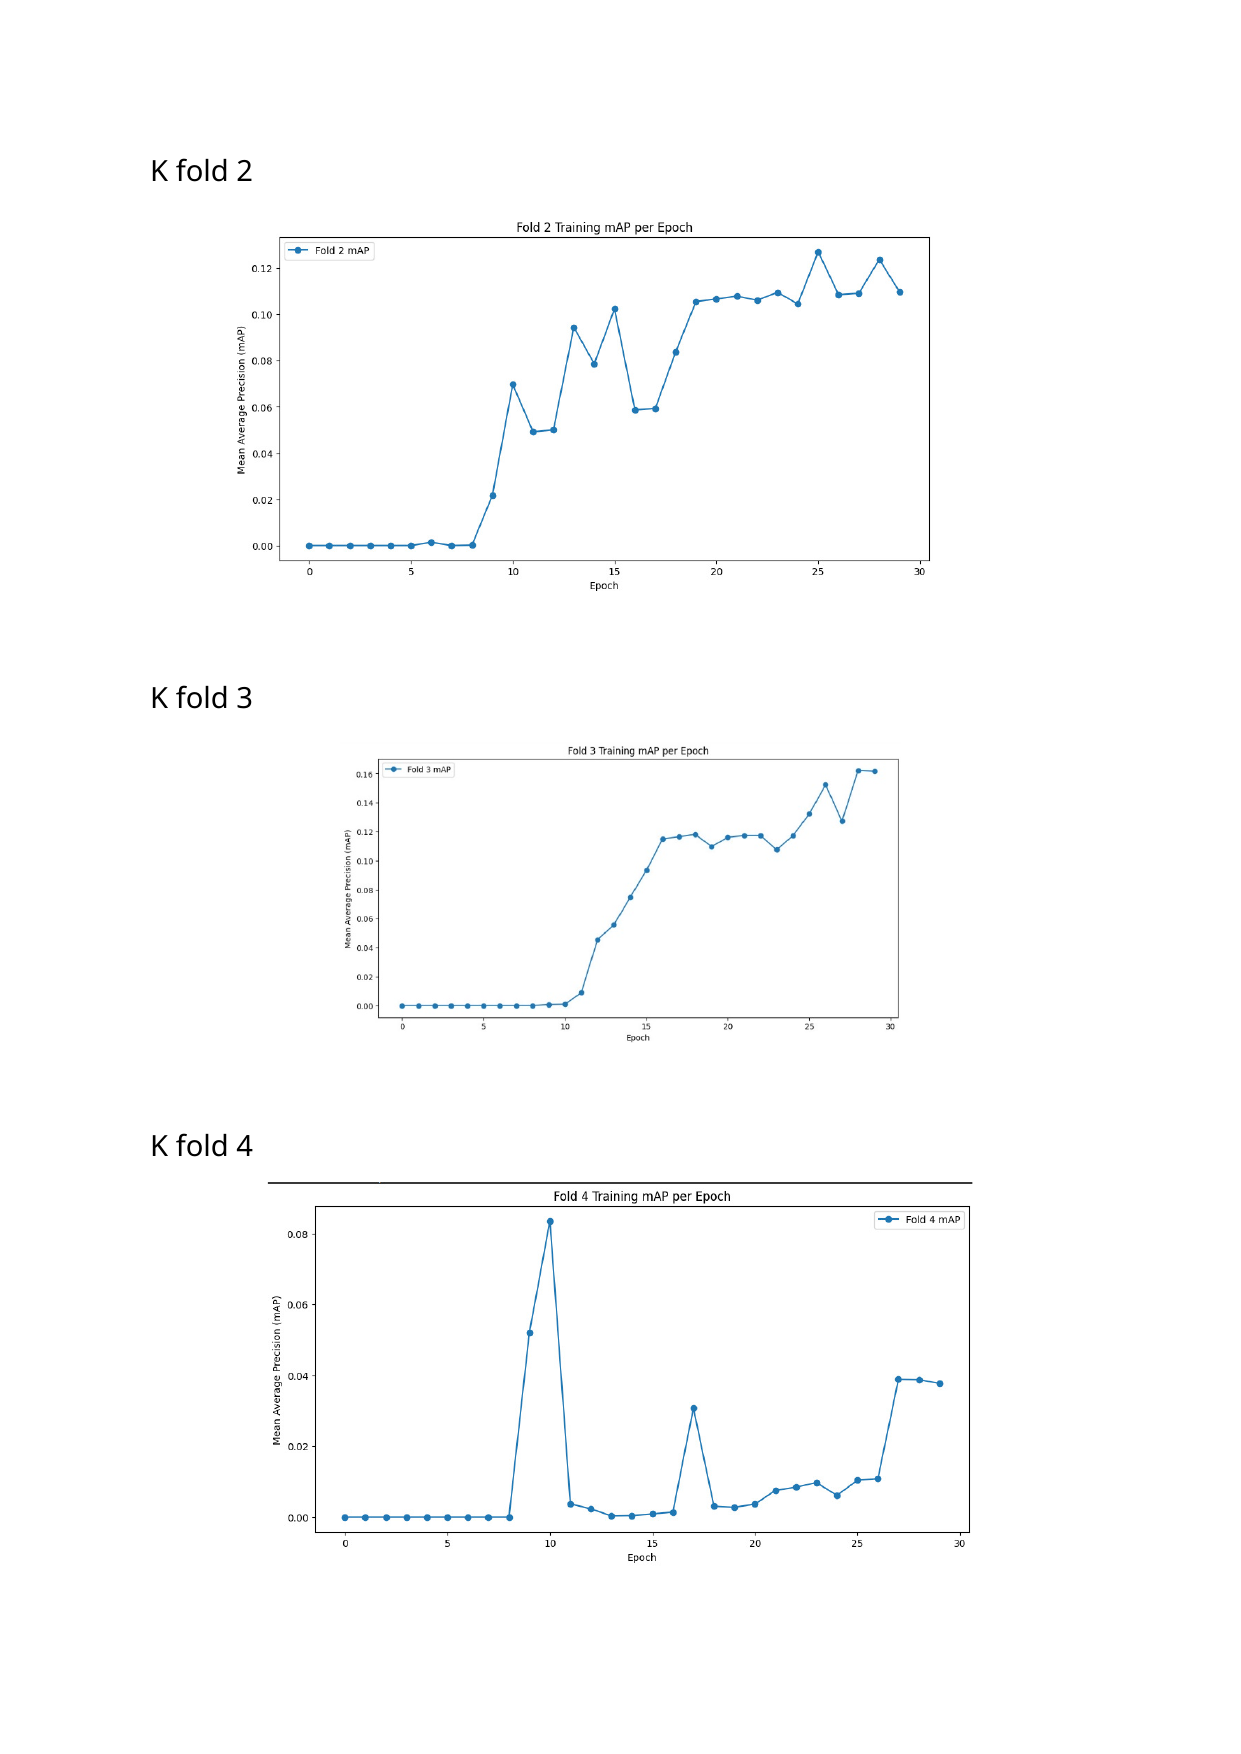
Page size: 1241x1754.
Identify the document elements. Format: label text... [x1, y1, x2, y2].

picture [267, 1182, 973, 1567]
picture [231, 216, 933, 595]
text K fold 2 [150, 150, 1090, 190]
text K fold 3 [150, 677, 1090, 717]
text K fold 4 [150, 1125, 1090, 1165]
picture [339, 741, 901, 1043]
